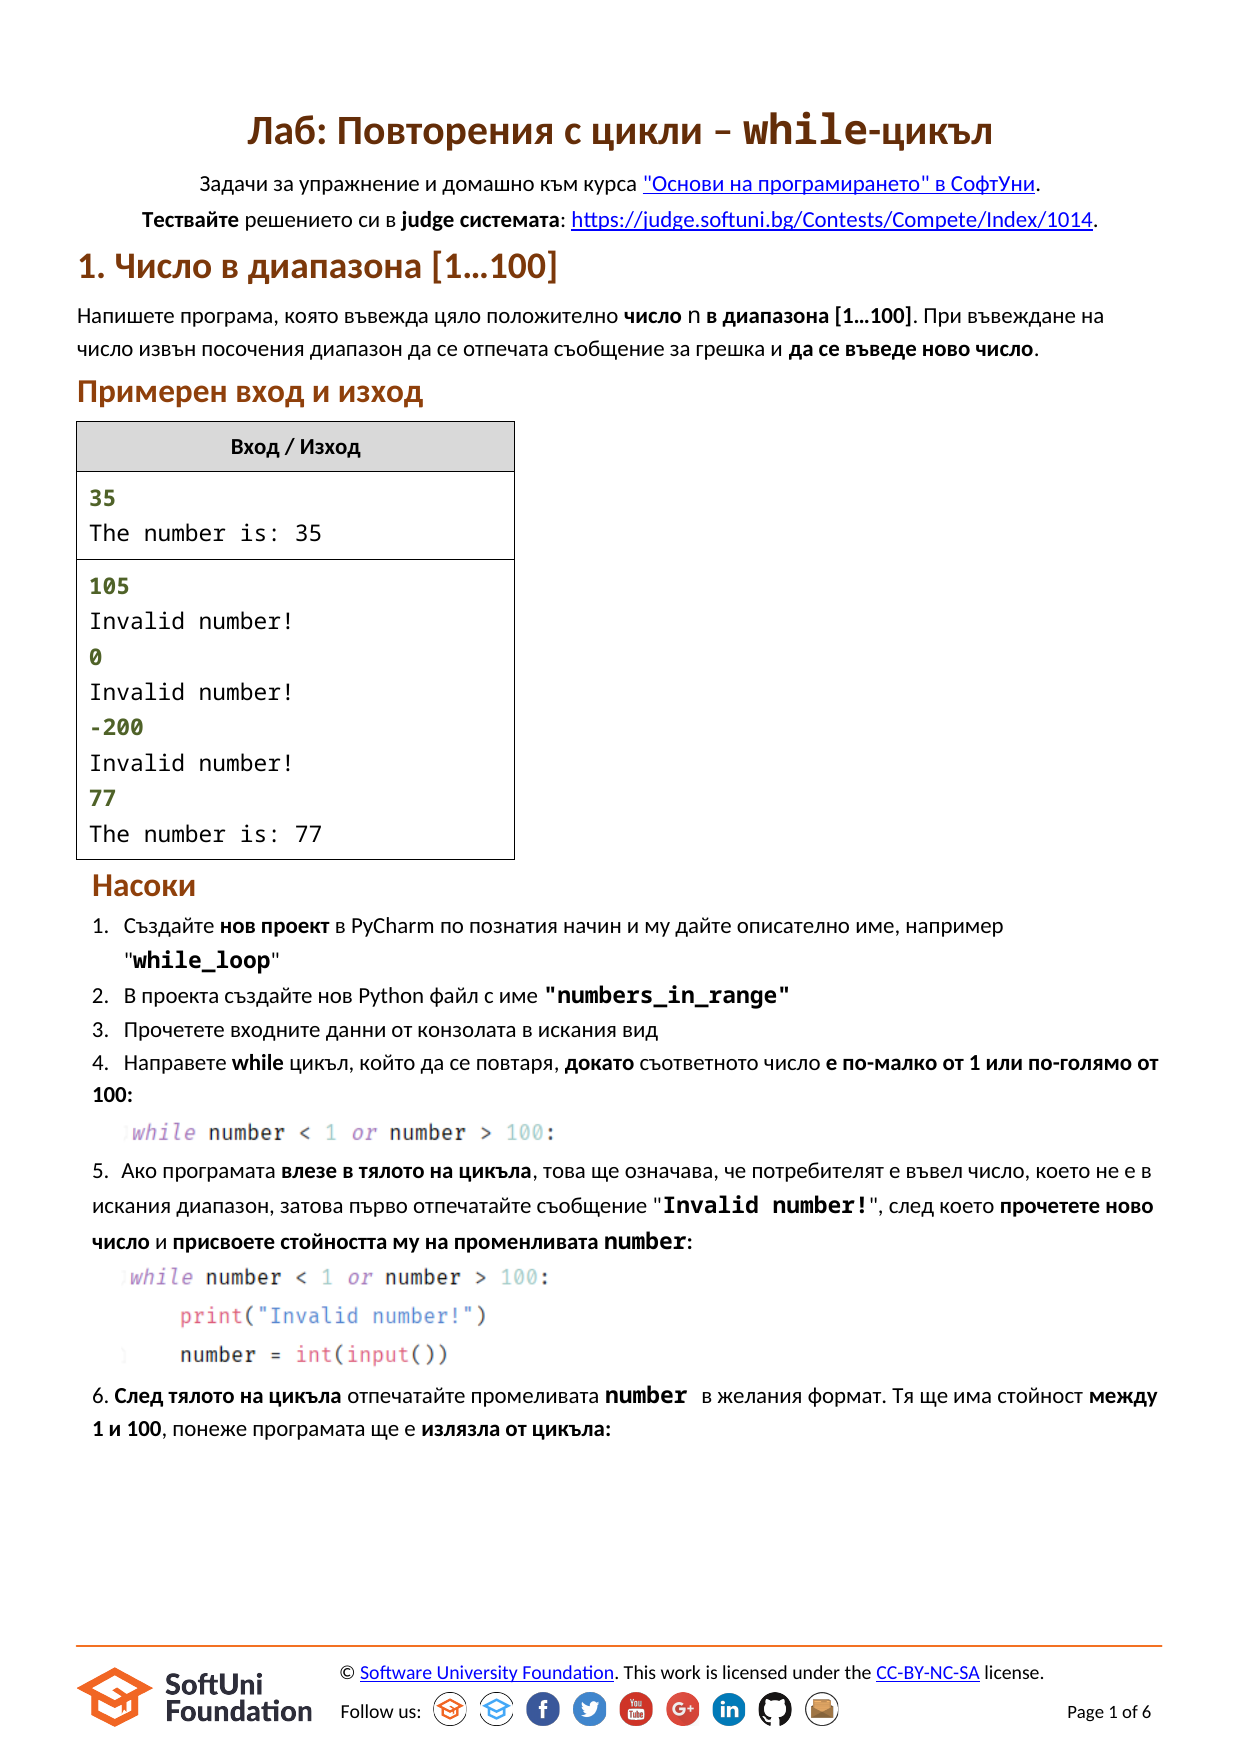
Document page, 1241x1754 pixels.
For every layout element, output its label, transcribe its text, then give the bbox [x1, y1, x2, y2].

picture [727, 1707, 738, 1717]
picture [433, 1692, 467, 1726]
picture [758, 1692, 792, 1726]
picture [666, 1692, 700, 1726]
subtitle Примерен вход и изход [77, 370, 1163, 411]
picture [526, 1692, 560, 1726]
picture [805, 1692, 839, 1726]
picture [573, 1692, 607, 1726]
picture [480, 1692, 513, 1726]
list Ако програмата влезе в тялото на цикъла, това ще означава, че потребителят е въвел число, което не е в искания диапазон, затова първо отпечатайте съобщение "Invalid number!", след което прочетете ново число и присвоете стойността му на променливата number: [92, 1156, 1163, 1256]
picture [712, 1716, 722, 1726]
text Задачи за упражнение и домашно към курса "Основи на програмирането" в СофтУни. [77, 169, 1163, 197]
list В проекта създайте нов Python файл с име "numbers_in_range" [92, 979, 1163, 1011]
text Тествайте решението си в judge системата: https://judge.softuni.bg/Contests/Compete/Index/1014. [77, 205, 1163, 233]
list Създайте нов проект в PyCharm по познатия начин и му дайте описателно име, например "while_loop" [92, 911, 1163, 975]
subtitle Число в диапазона [1…100] [77, 242, 1163, 287]
subtitle Лаб: Повторения с цикли – while-цикъл [77, 99, 1163, 156]
table_cell 105 Invalid number! 0 Invalid number! -200 Invalid number! 77 The number is: 77 [77, 560, 514, 859]
list След тялото на цикъла отпечатайте промеливата number в желания формат. Тя ще има стойност между 1 и 100, понеже програмата ще е излязла от цикъла: [92, 1379, 1163, 1442]
picture [76, 1667, 312, 1727]
picture [736, 1693, 746, 1703]
picture [712, 1693, 722, 1703]
picture [121, 1260, 559, 1375]
picture [123, 1112, 565, 1152]
list Насоки [92, 864, 1163, 905]
picture [619, 1692, 653, 1726]
picture [736, 1716, 746, 1726]
table_cell 35 The number is: 35 [77, 472, 514, 558]
table_header Вход / Изход [77, 422, 514, 471]
list Прочетете входните данни от конзолата в искания вид [92, 1015, 1163, 1043]
list Направете while цикъл, който да се повтаря, докато съответното число е по-малко от 1 или по-голямо от 100: [92, 1048, 1163, 1108]
text Напишете програма, която въвежда цяло положително число n в диапазона [1…100]. При въвеждане на число извън посочения диапазон да се отпечата съобщение за грешка и да се въведе ново число. [77, 298, 1163, 362]
